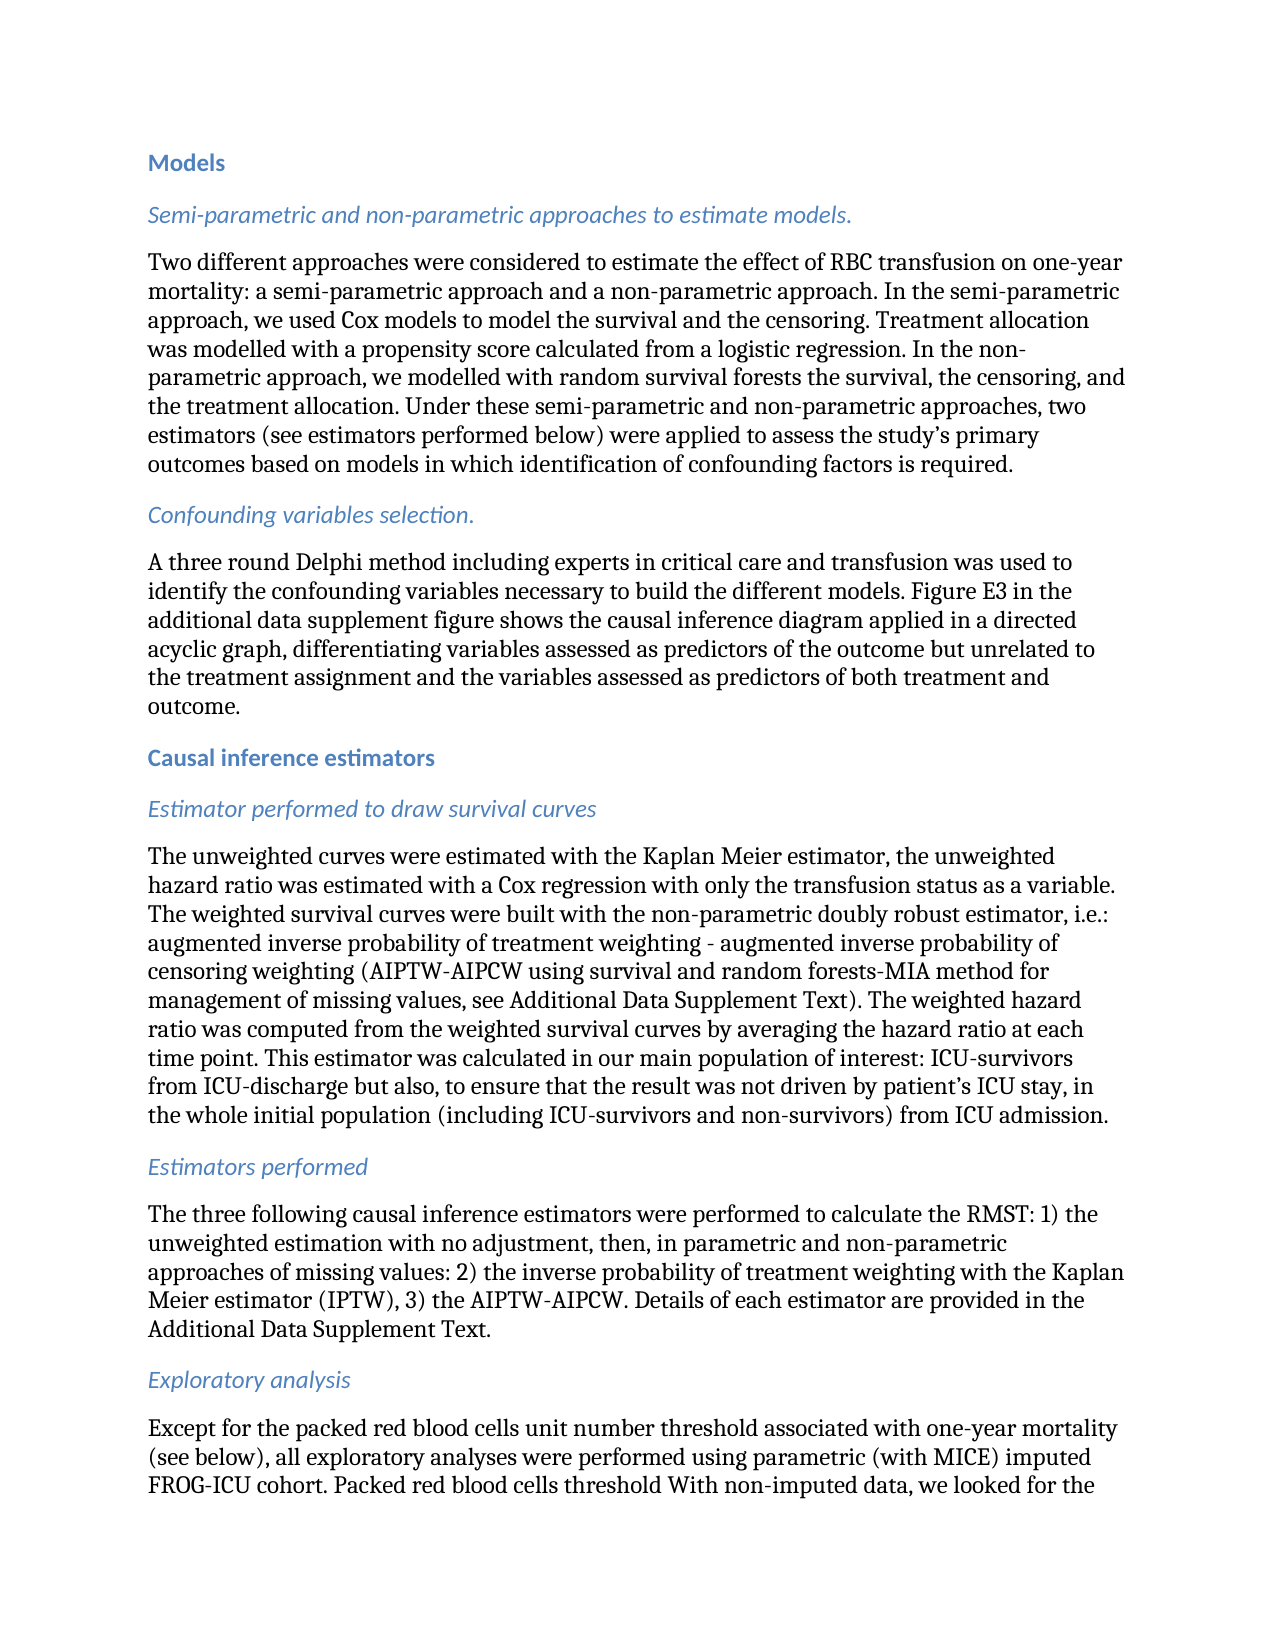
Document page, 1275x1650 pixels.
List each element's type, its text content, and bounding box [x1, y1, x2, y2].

subtitle Causal inference estimators [148, 742, 1127, 772]
subtitle Confounding variables selection. [148, 499, 1127, 529]
text Two different approaches were considered to estimate the effect of RBC transfusion on one-year mortality: a semi-parametric approach and a non-parametric approach. In the semi-parametric approach, we used Cox models to model the survival and the censoring. Treatment allocation was modelled with a propensity score calculated from a logistic regression. In the non-parametric approach, we modelled with random survival forests the survival, the censoring, and the treatment allocation. Under these semi-parametric and non-parametric approaches, two estimators (see estimators performed below) were applied to assess the study’s primary outcomes based on models in which identification of confounding factors is required. [148, 248, 1127, 478]
subtitle Semi-parametric and non-parametric approaches to estimate models. [148, 199, 1127, 229]
subtitle Estimators performed [148, 1151, 1127, 1181]
subtitle Estimator performed to draw survival curves [148, 793, 1127, 823]
subtitle Exploratory analysis [148, 1364, 1127, 1395]
subtitle Models [148, 148, 1127, 178]
text A three round Delphi method including experts in critical care and transfusion was used to identify the confounding variables necessary to build the different models. Figure E3 in the additional data supplement figure shows the causal inference diagram applied in a directed acyclic graph, differentiating variables assessed as predictors of the outcome but unrelated to the treatment assignment and the variables assessed as predictors of both treatment and outcome. [148, 548, 1127, 721]
text The unweighted curves were estimated with the Kaplan Meier estimator, the unweighted hazard ratio was estimated with a Cox regression with only the transfusion status as a variable. The weighted survival curves were built with the non-parametric doubly robust estimator, i.e.: augmented inverse probability of treatment weighting - augmented inverse probability of censoring weighting (AIPTW-AIPCW using survival and random forests-MIA method for management of missing values, see Additional Data Supplement Text). The weighted hazard ratio was computed from the weighted survival curves by averaging the hazard ratio at each time point. This estimator was calculated in our main population of interest: ICU-survivors from ICU-discharge but also, to ensure that the result was not driven by patient’s ICU stay, in the whole initial population (including ICU-survivors and non-survivors) from ICU admission. [148, 842, 1127, 1130]
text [148, 1414, 1127, 1500]
text The three following causal inference estimators were performed to calculate the RMST: 1) the unweighted estimation with no adjustment, then, in parametric and non-parametric approaches of missing values: 2) the inverse probability of treatment weighting with the Kaplan Meier estimator (IPTW), 3) the AIPTW-AIPCW. Details of each estimator are provided in the Additional Data Supplement Text. [148, 1200, 1127, 1344]
